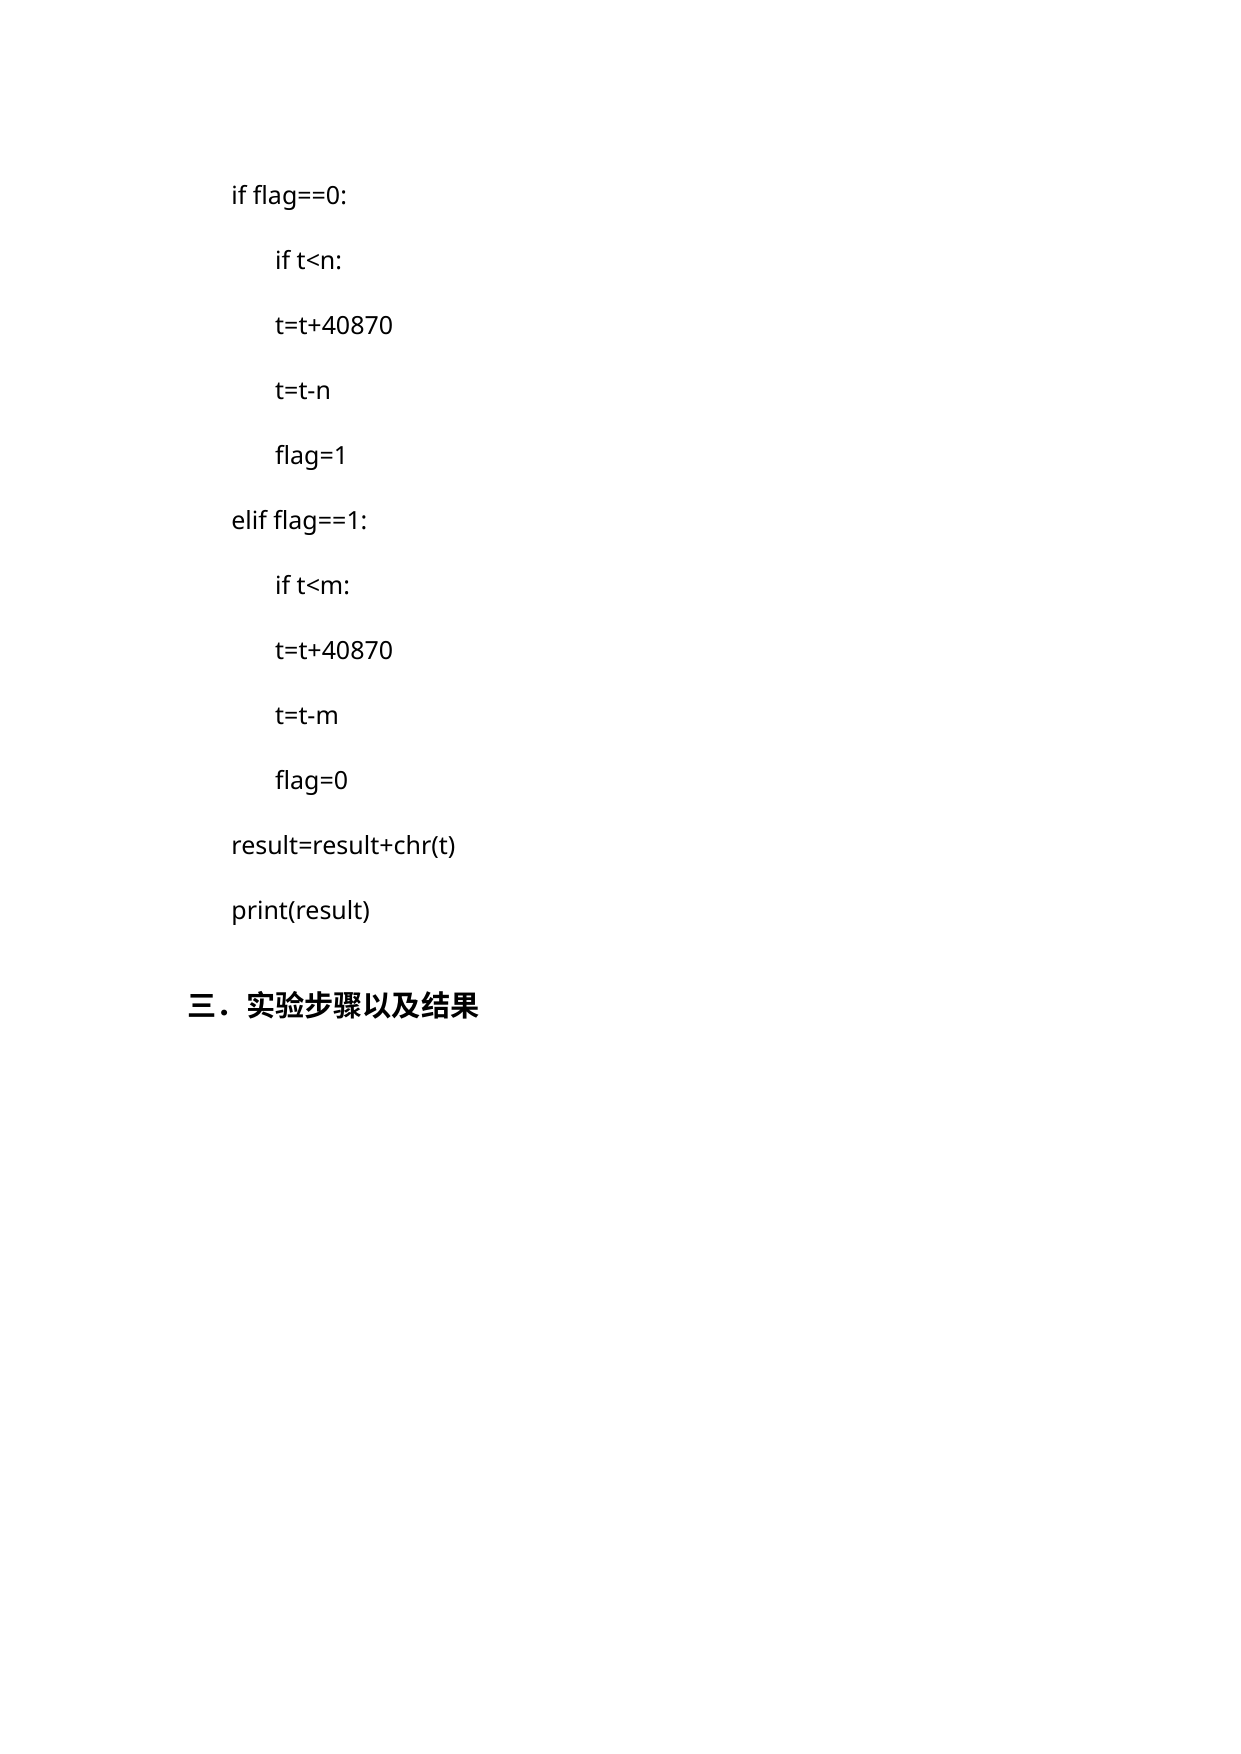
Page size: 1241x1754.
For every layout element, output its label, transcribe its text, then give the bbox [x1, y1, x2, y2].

text if t<m: [187, 552, 1053, 617]
text if flag==0: [187, 162, 1053, 227]
text flag=0 [187, 747, 1053, 812]
text t=t-m [187, 682, 1053, 747]
text if t<n: [187, 227, 1053, 292]
text elif flag==1: [187, 487, 1053, 552]
text t=t+40870 [187, 292, 1053, 357]
text flag=1 [187, 422, 1053, 487]
text result=result+chr(t) [187, 812, 1053, 877]
text 三．实验步骤以及结果 [187, 971, 1053, 1036]
text t=t+40870 [187, 617, 1053, 682]
text t=t-n [187, 357, 1053, 422]
text print(result) [187, 877, 1053, 942]
